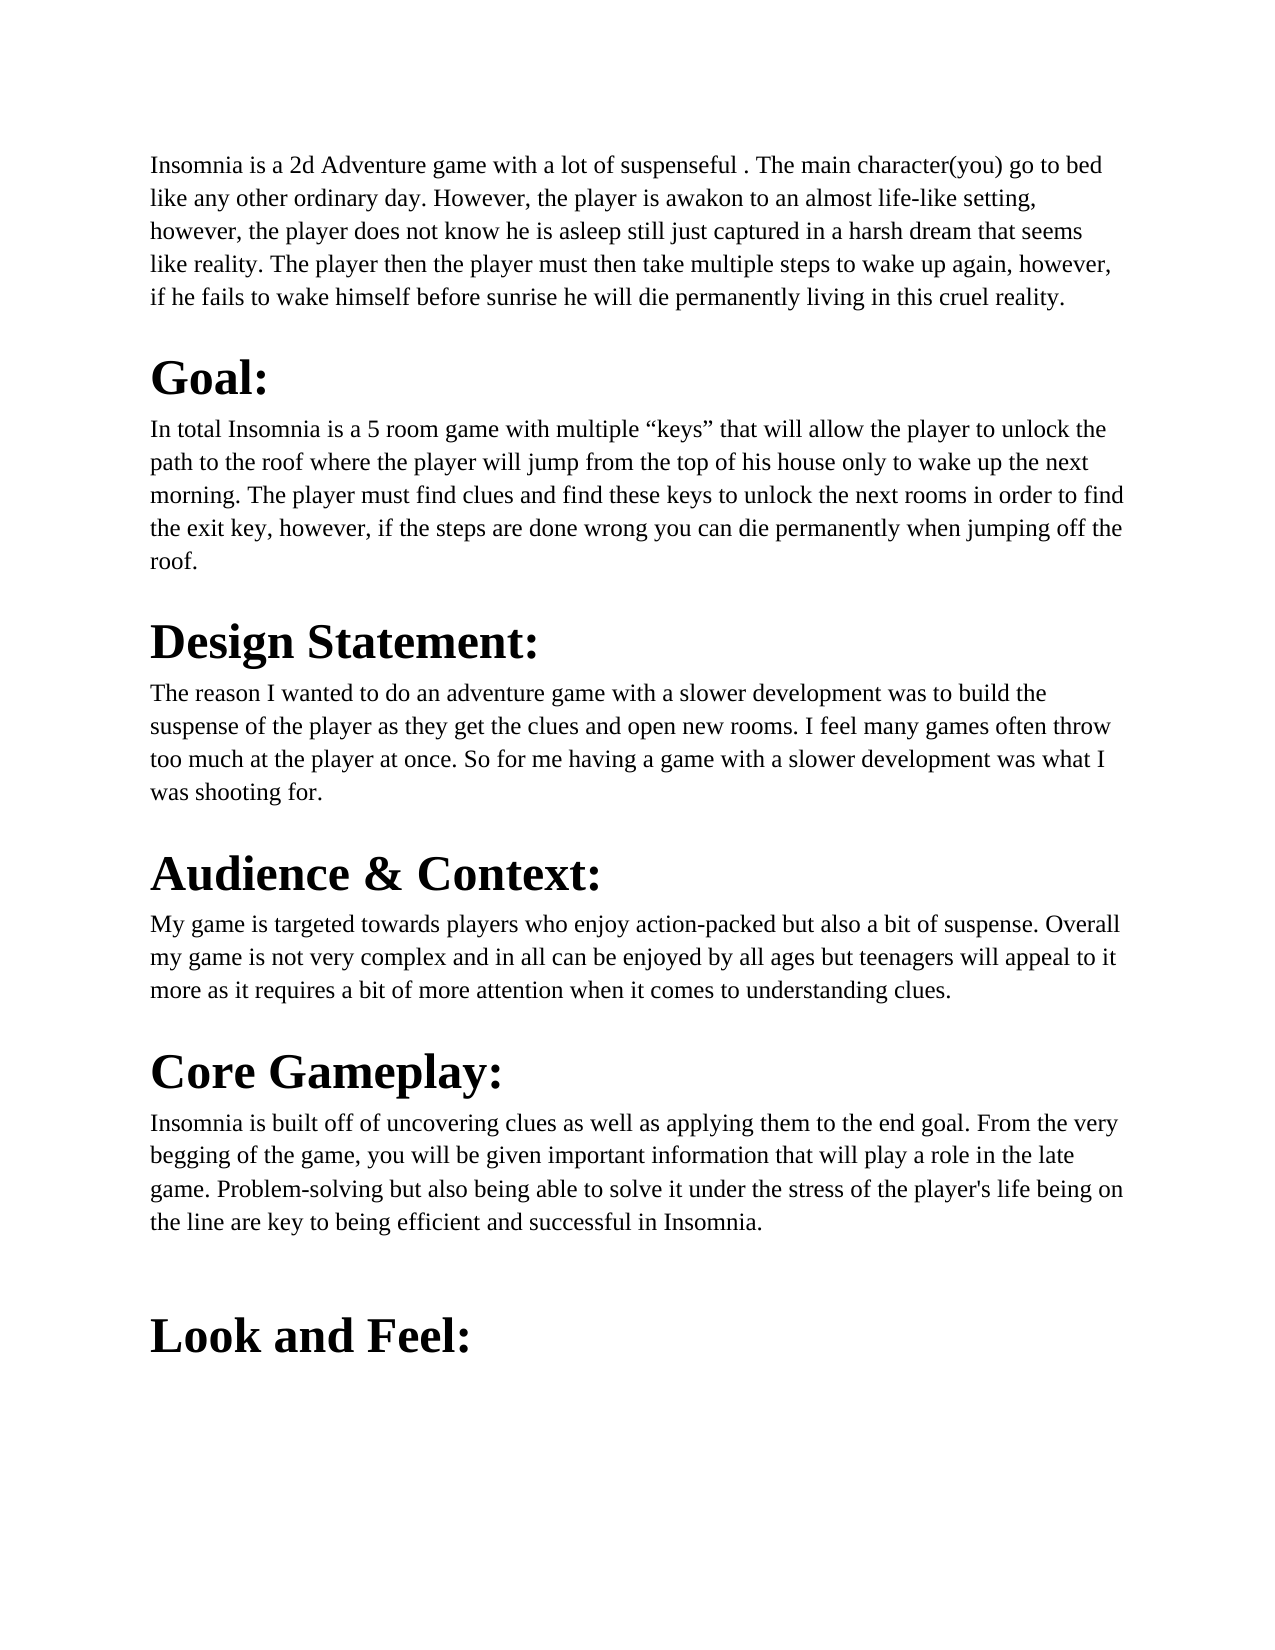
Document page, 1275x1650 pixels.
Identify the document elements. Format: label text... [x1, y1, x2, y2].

text Design Statement: [150, 612, 1125, 670]
text Insomnia is a 2d Adventure game with a lot of suspenseful . The main character(you) go to bed like any other ordinary day. However, the player is awakon to an almost life-like setting, however, the player does not know he is asleep still just captured in a harsh dream that seems like reality. The player then the player must then take multiple steps to wake up again, however, if he fails to wake himself before sunrise he will die permanently living in this cruel reality. [150, 150, 1125, 311]
text Insomnia is built off of uncovering clues as well as applying them to the end goal. From the very begging of the game, you will be given important information that will play a role in the late game. Problem-solving but also being able to solve it under the stress of the player's life being on the line are key to being efficient and successful in Insomnia. [150, 1108, 1125, 1235]
text The reason I wanted to do an adventure game with a slower development was to build the suspense of the player as they get the clues and open new rooms. I feel many games often throw too much at the player at once. So for me having a game with a slower development was what I was shooting for. [150, 678, 1125, 806]
text Core Gameplay: [150, 1042, 1125, 1099]
text Audience & Context: [150, 843, 1125, 901]
text In total Insomnia is a 5 room game with multiple “keys” that will allow the player to unlock the path to the roof where the player will jump from the top of his house only to wake up the next morning. The player must find clues and find these keys to unlock the next rooms in order to find the exit key, however, if the steps are done wrong you can die permanently when jumping off the roof. [150, 414, 1125, 575]
text Goal: [150, 348, 1125, 406]
text Look and Feel: [150, 1306, 1125, 1363]
text My game is targeted towards players who enjoy action-packed but also a bit of suspense. Overall my game is not very complex and in all can be enjoyed by all ages but teenagers will appeal to it more as it requires a bit of more attention when it comes to understanding clues. [150, 909, 1125, 1004]
